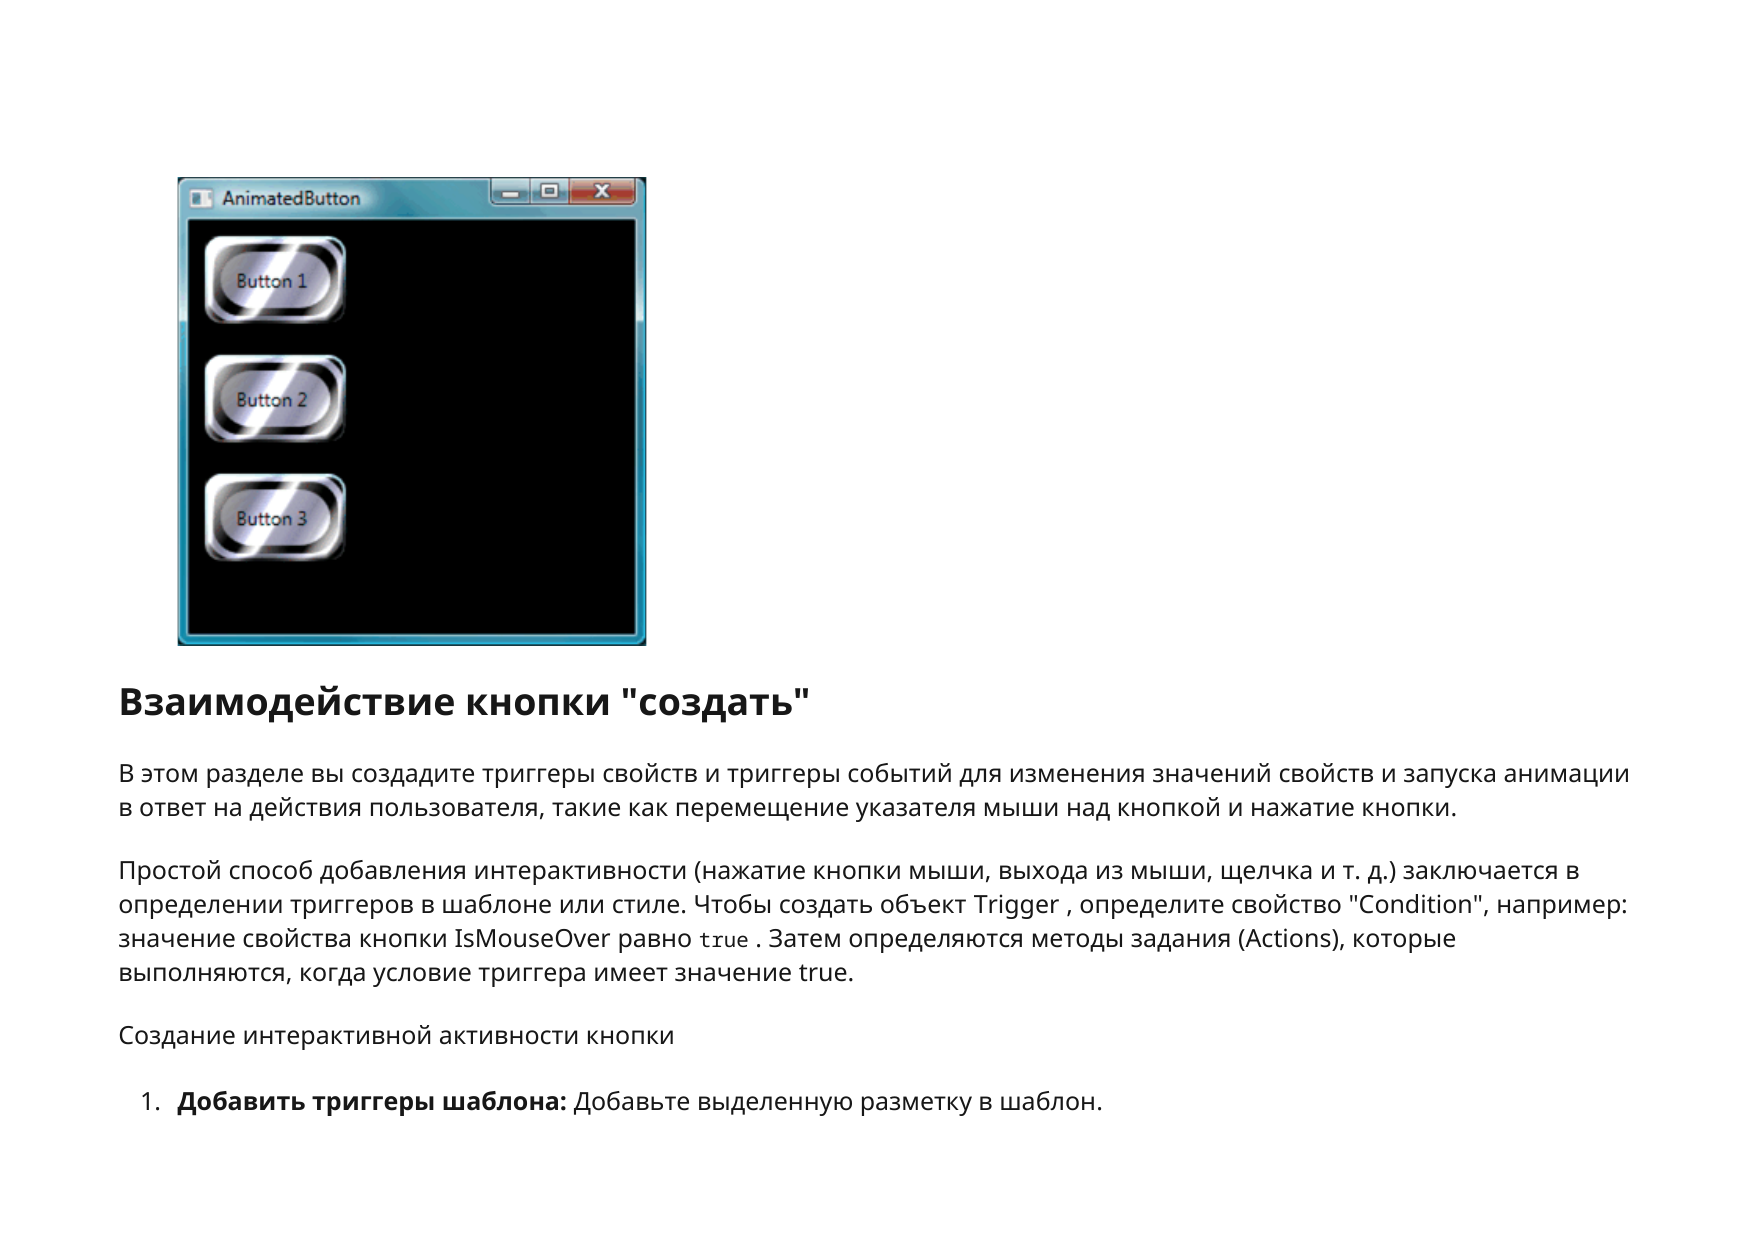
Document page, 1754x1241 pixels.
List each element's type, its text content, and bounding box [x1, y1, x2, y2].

text В этом разделе вы создадите триггеры свойств и триггеры событий для изменения значений свойств и запуска анимации в ответ на действия пользователя, такие как перемещение указателя мыши над кнопкой и нажатие кнопки. [118, 755, 1636, 823]
text Простой способ добавления интерактивности (нажатие кнопки мыши, выхода из мыши, щелчка и т. д.) заключается в определении триггеров в шаблоне или стиле. Чтобы создать объект Trigger , определите свойство "Condition", например: значение свойства кнопки IsMouseOver равно true . Затем определяются методы задания (Actions), которые выполняются, когда условие триггера имеет значение true. [118, 853, 1636, 989]
subtitle Взаимодействие кнопки "создать" [118, 675, 1636, 726]
picture [177, 177, 647, 646]
list Добавить триггеры шаблона: Добавьте выделенную разметку в шаблон. [140, 1084, 1636, 1118]
subtitle Создание интерактивной активности кнопки [118, 1018, 1636, 1052]
